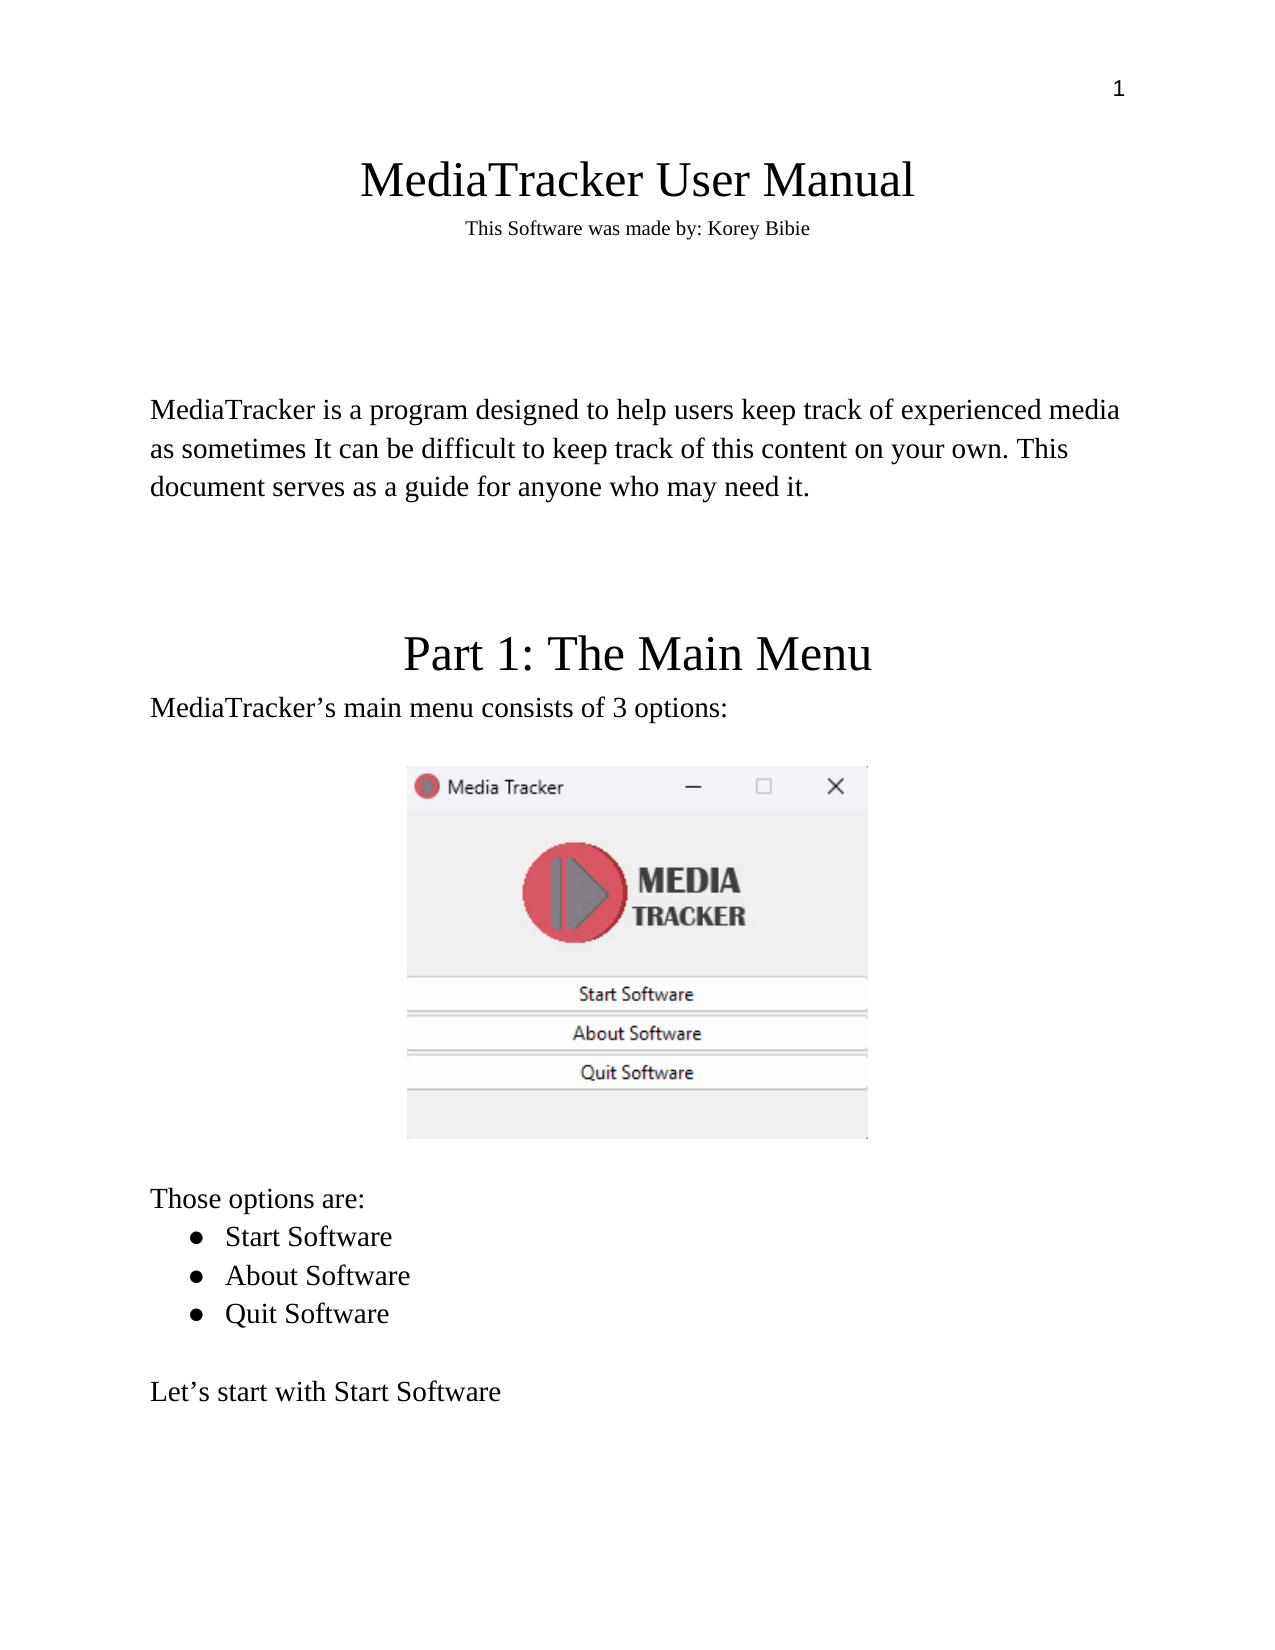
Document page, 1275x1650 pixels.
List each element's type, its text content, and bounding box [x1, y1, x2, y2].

list About Software [187, 1258, 1125, 1292]
list Start Software [187, 1219, 1125, 1253]
text Let’s start with Start Software [150, 1374, 1125, 1407]
text MediaTracker User Manual [150, 150, 1125, 207]
text MediaTracker is a program designed to help users keep track of experienced media as sometimes It can be difficult to keep track of this content on your own. This document serves as a guide for anyone who may need it. [150, 392, 1125, 503]
picture [407, 766, 868, 1139]
text This Software was made by: Korey Bibie [150, 216, 1125, 240]
text MediaTracker’s main menu consists of 3 options: [150, 690, 1125, 723]
text Those options are: [150, 1181, 1125, 1214]
text Part 1: The Main Menu [150, 624, 1125, 681]
list Quit Software [187, 1297, 1125, 1330]
